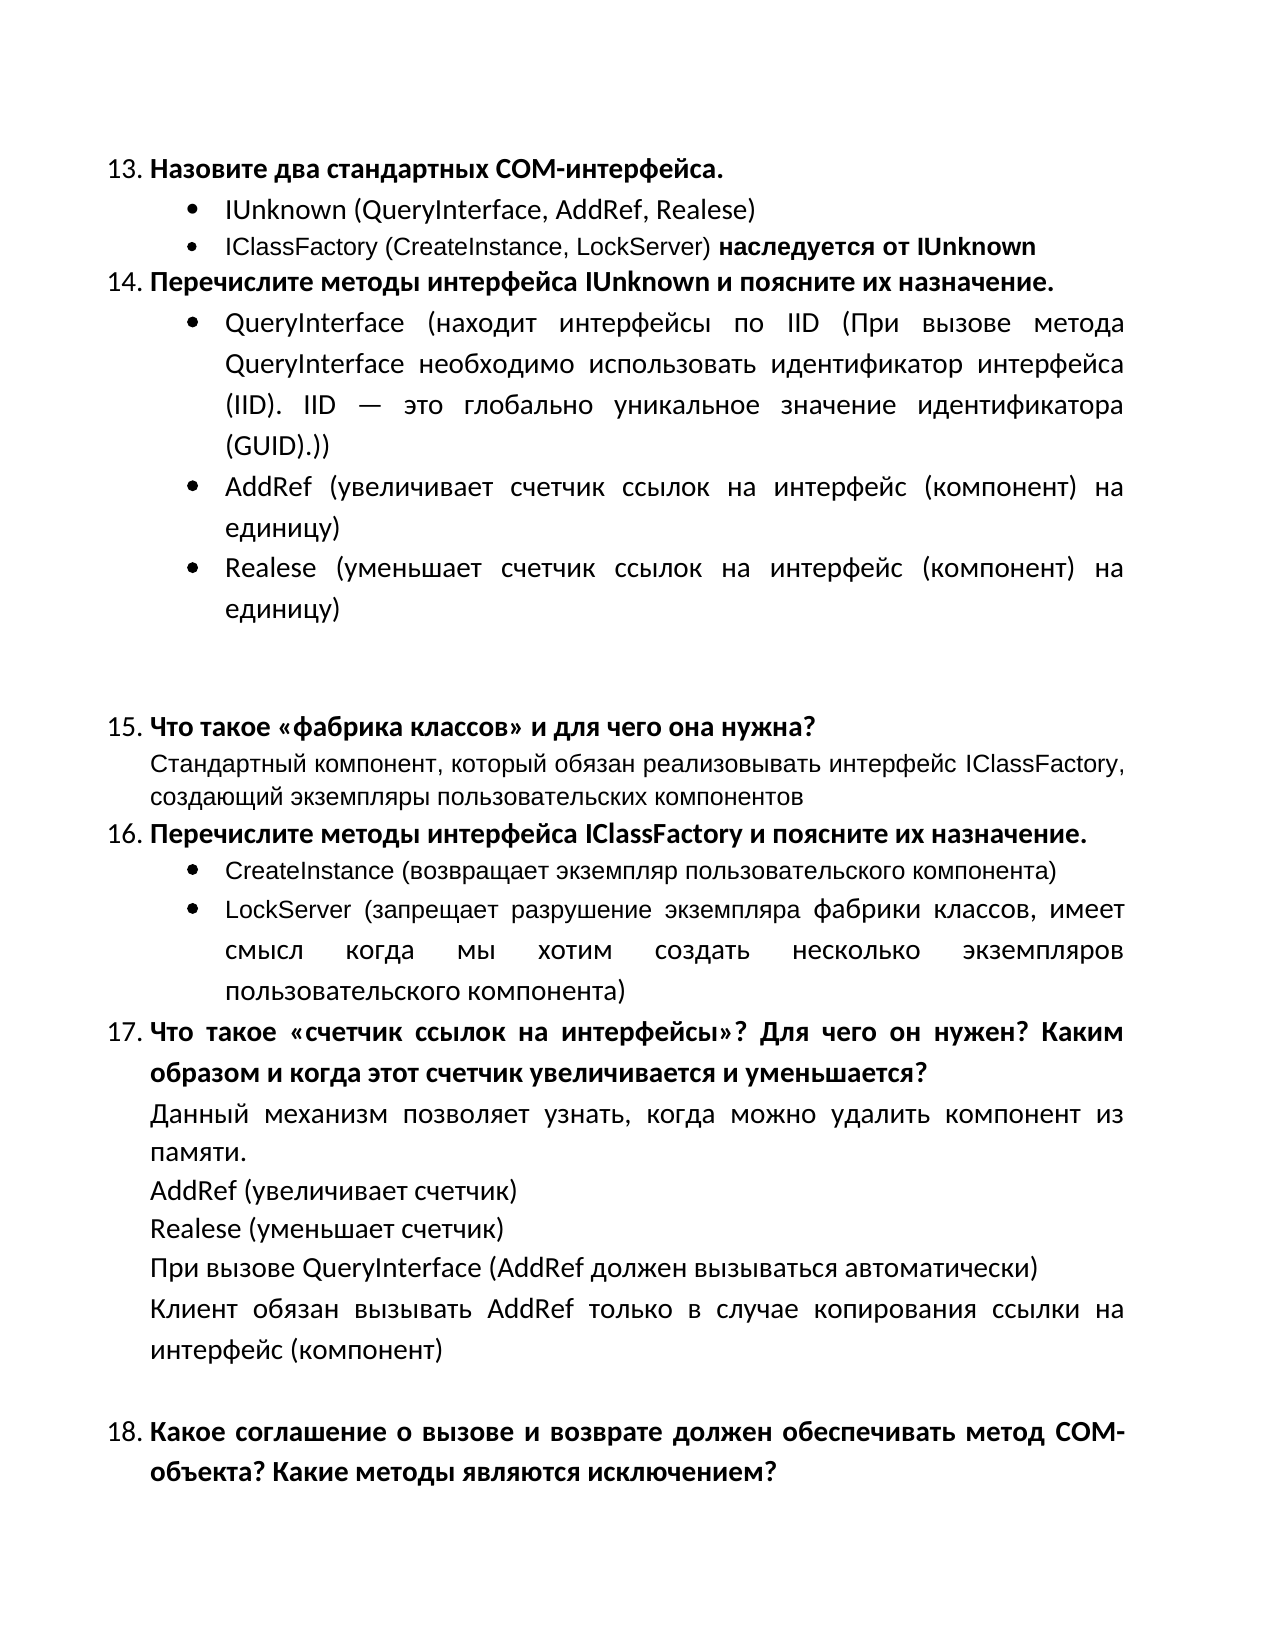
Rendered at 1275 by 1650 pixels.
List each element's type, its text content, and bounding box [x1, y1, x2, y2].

text Realese (уменьшает счетчик) [150, 1210, 1125, 1246]
list QueryInterface (находит интерфейсы по IID (При вызове метода QueryInterface необходимо использовать идентификатор интерфейса (IID). IID — это глобально уникальное значение идентификатора (GUID).)) [187, 304, 1125, 462]
list Перечислите методы интерфейса IUnknown и поясните их назначение. [150, 263, 1125, 299]
list Что такое «фабрика классов» и для чего она нужна? [150, 708, 1125, 744]
list Назовите два стандартных COM-интерфейса. [150, 150, 1125, 186]
list Realese (уменьшает счетчик ссылок на интерфейс (компонент) на единицу) [187, 549, 1125, 626]
list При вызове QueryInterface (AddRef должен вызываться автоматически) [150, 1249, 1125, 1284]
list LockServer (запрещает разрушение экземпляра фабрики классов, имеет смысл когда мы хотим создать несколько экземпляров пользовательского компонента) [187, 890, 1125, 1008]
list Перечислите методы интерфейса IClassFactory и поясните их назначение. [150, 815, 1125, 851]
list Какое соглашение о вызове и возврате должен обеспечивать метод COM-объекта? Какие методы являются исключением? [150, 1413, 1125, 1489]
list Стандартный компонент, который обязан реализовывать интерфейс IClassFactory, создающий экземпляры пользовательских компонентов [150, 749, 1125, 811]
list IClassFactory (CreateInstance, LockServer) наследуется от IUnknown [187, 232, 1125, 261]
list CreateInstance (возвращает экземпляр пользовательского компонента) [187, 856, 1125, 886]
list IUnknown (QueryInterface, AddRef, Realese) [187, 191, 1125, 227]
list Клиент обязан вызывать AddRef только в случае копирования ссылки на интерфейс (компонент) [150, 1290, 1125, 1366]
text Данный механизм позволяет узнать, когда можно удалить компонент из памяти. AddRef (увеличивает счетчик) [150, 1095, 1125, 1208]
list AddRef (увеличивает счетчик ссылок на интерфейс (компонент) на единицу) [187, 468, 1125, 544]
list Что такое «счетчик ссылок на интерфейсы»? Для чего он нужен? Каким образом и когда этот счетчик увеличивается и уменьшается? [150, 1013, 1125, 1090]
